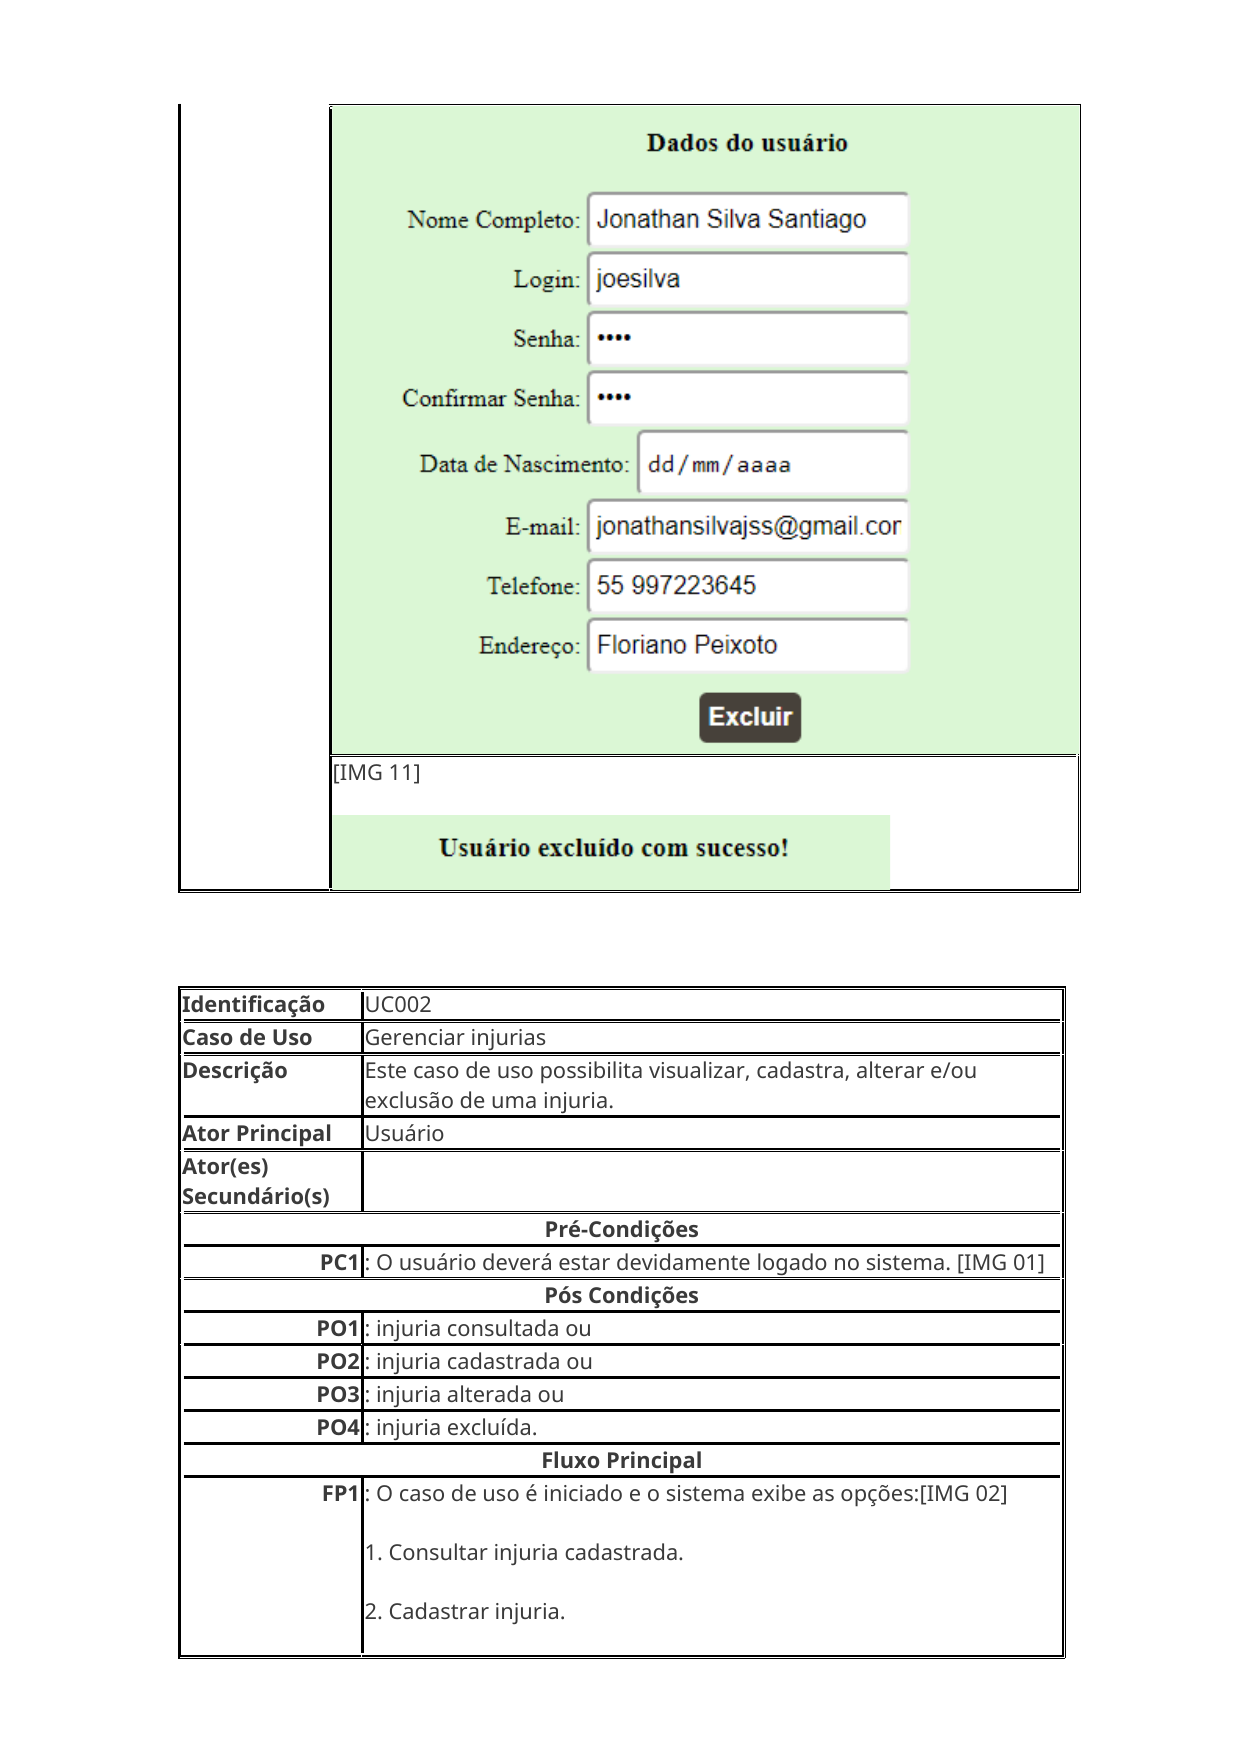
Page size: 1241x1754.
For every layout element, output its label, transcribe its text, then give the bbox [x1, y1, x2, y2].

table_cell : injuria consultada ou [364, 1310, 1062, 1343]
table_cell Caso de Uso [181, 1019, 361, 1052]
table_cell Pós Condições [180, 1277, 1064, 1310]
table_cell Ator Principal [181, 1115, 361, 1148]
table_cell PO1 [181, 1310, 361, 1343]
table_cell [364, 1148, 1063, 1211]
table_cell [181, 754, 330, 889]
table_cell : injuria cadastrada ou [364, 1343, 1064, 1376]
table_cell Gerenciar injurias [364, 1019, 1063, 1052]
table_cell PO2 [180, 1343, 361, 1376]
picture [332, 106, 1080, 754]
table_cell FP1 [181, 1475, 362, 1655]
table_cell : injuria excluída. [364, 1409, 1062, 1442]
table_cell [IMG 11] [332, 754, 1078, 889]
table_cell PC1 [181, 1244, 361, 1277]
table_cell Fluxo Principal [181, 1442, 1062, 1475]
table_cell : injuria alterada ou [364, 1376, 1062, 1409]
table_cell : O usuário deverá estar devidamente logado no sistema. [IMG 01] [364, 1244, 1062, 1277]
picture [332, 815, 891, 890]
table_cell Este caso de uso possibilita visualizar, cadastra, alterar e/ou exclusão de uma injuria. [364, 1052, 1063, 1115]
table_cell PO3 [181, 1376, 361, 1409]
table_cell Descrição [181, 1052, 361, 1115]
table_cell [362, 1475, 1062, 1655]
table_header Identificação [181, 988, 362, 1019]
table_cell Ator(es) Secundário(s) [181, 1148, 361, 1211]
table_cell Pré-Condições [180, 1211, 1064, 1244]
table_cell Usuário [364, 1115, 1062, 1148]
table_cell PO4 [181, 1409, 361, 1442]
table_cell [181, 104, 330, 753]
table_header UC002 [362, 990, 1062, 1019]
